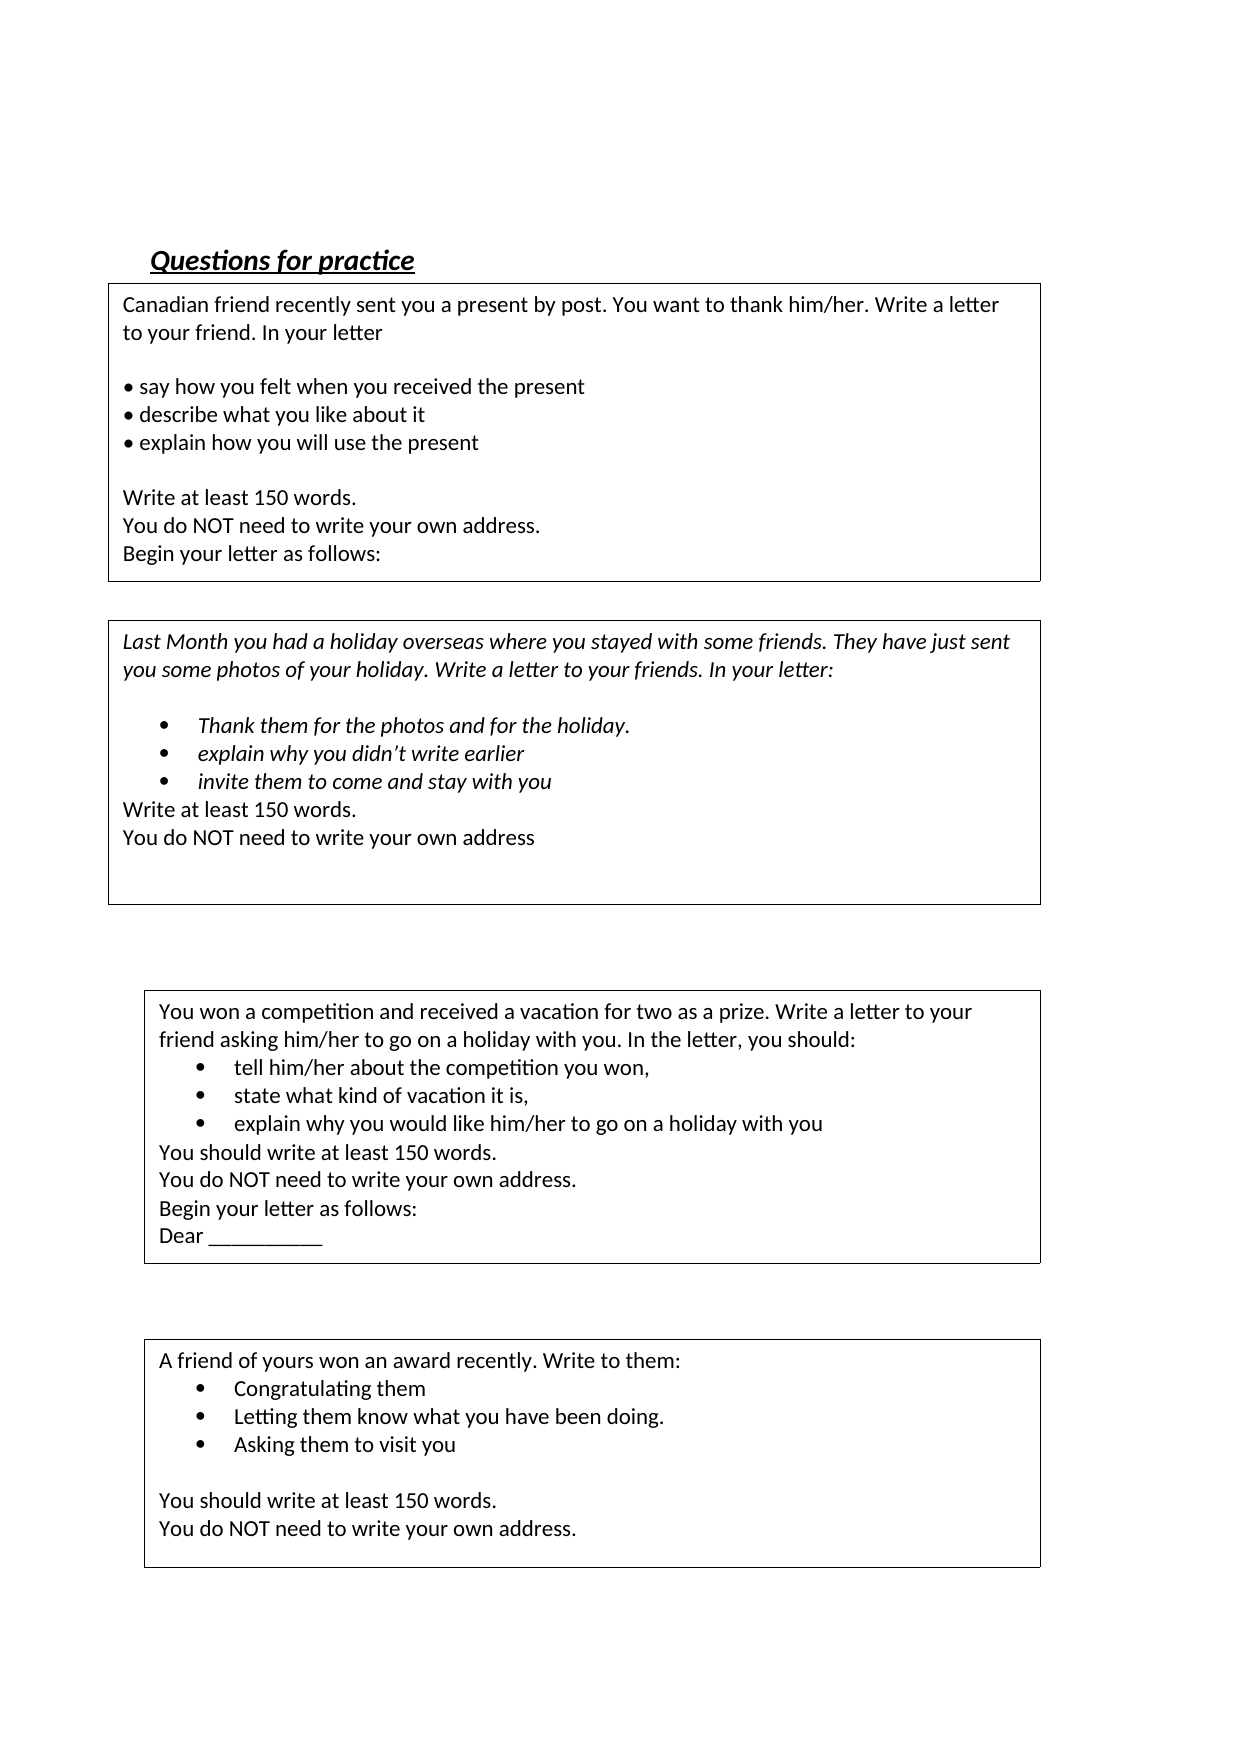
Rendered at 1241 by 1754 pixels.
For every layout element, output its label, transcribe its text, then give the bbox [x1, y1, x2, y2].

text Ques [150, 277, 1090, 305]
text Questions for practice [150, 242, 1090, 277]
